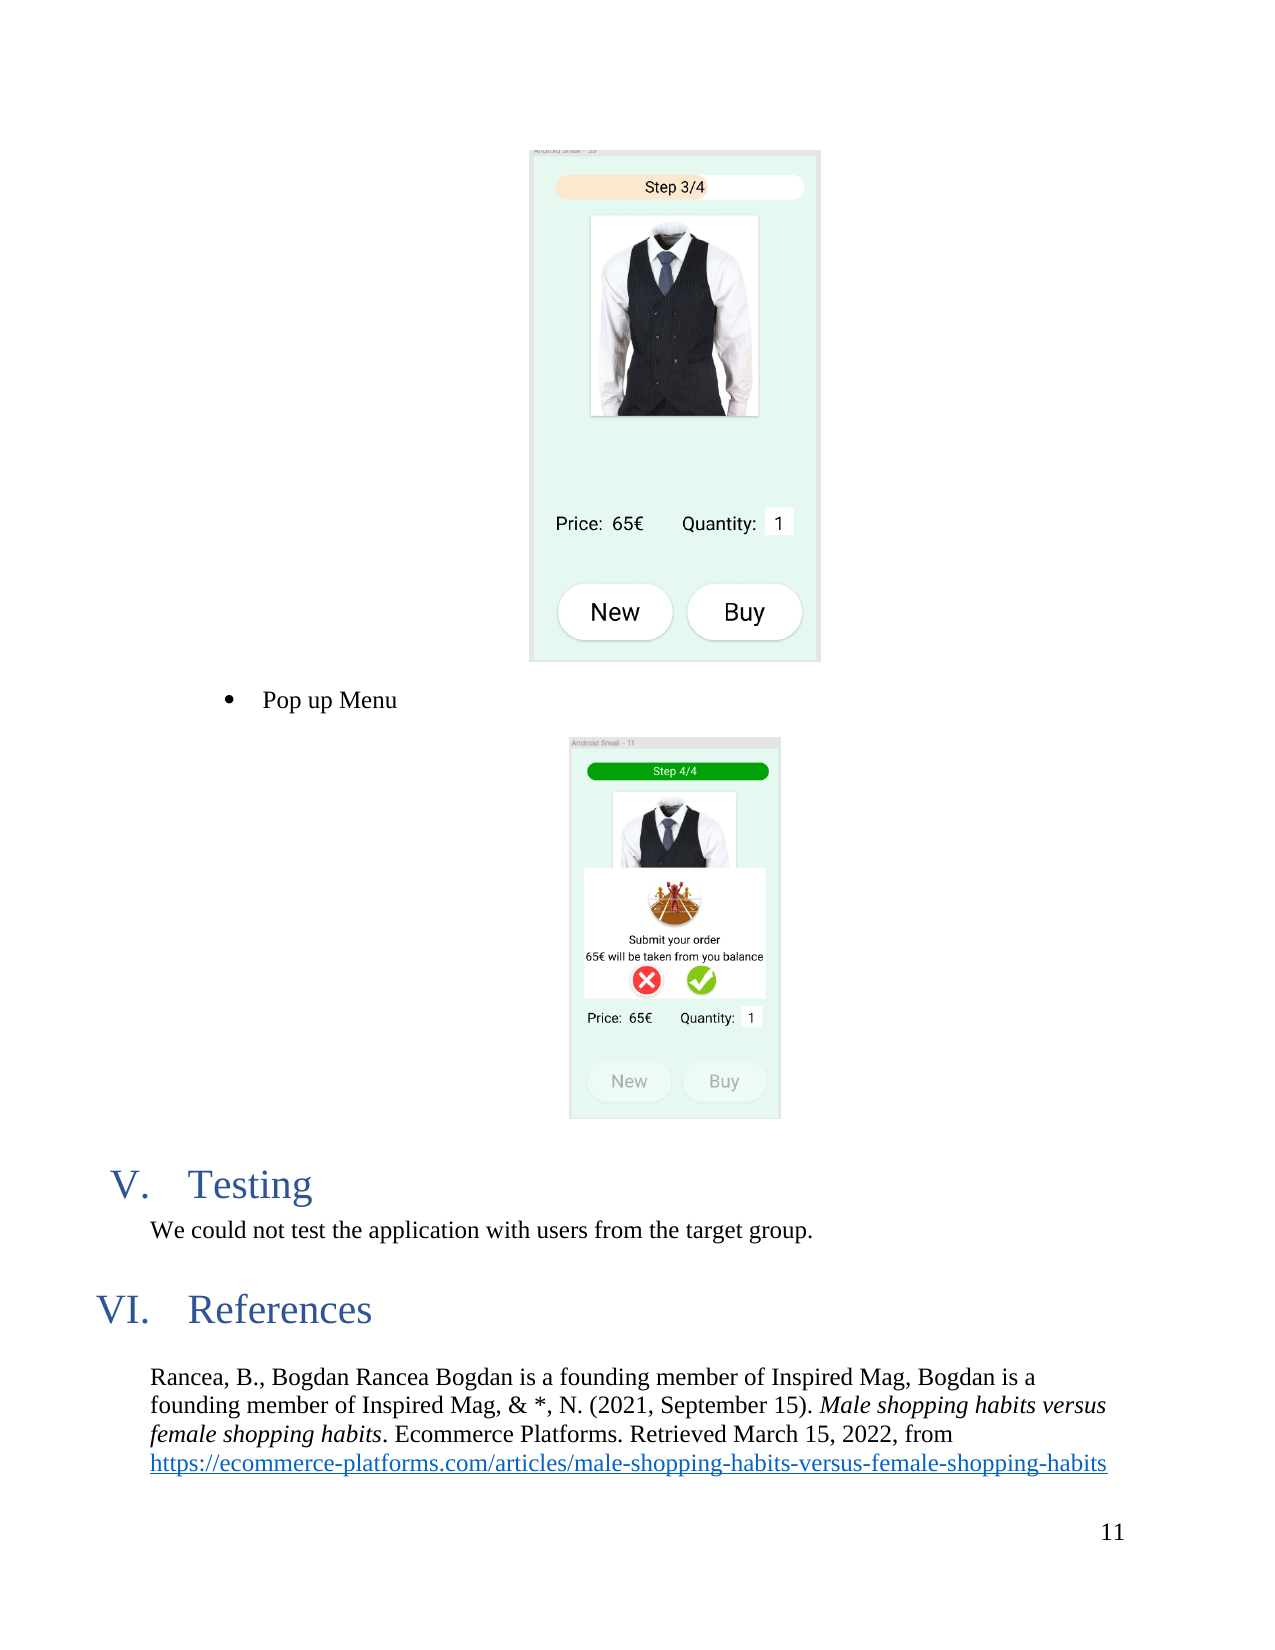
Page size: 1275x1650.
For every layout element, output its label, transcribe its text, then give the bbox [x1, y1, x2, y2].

subtitle References [150, 1284, 1125, 1332]
list Pop up Menu [225, 685, 1125, 714]
text Rancea, B., Bogdan Rancea Bogdan is a founding member of Inspired Mag, Bogdan is a founding member of Inspired Mag, & *, N. (2021, September 15). Male shopping habits versus female shopping habits. Ecommerce Platforms. Retrieved March 15, 2022, from https://ecommerce-platforms.com/articles/male-shopping-habits-versus-female-shopping-habits [150, 1362, 1125, 1477]
picture [569, 737, 781, 1119]
subtitle Testing [150, 1159, 1125, 1207]
text We could not test the application with users from the target group. [150, 1215, 1125, 1244]
picture [529, 150, 821, 662]
